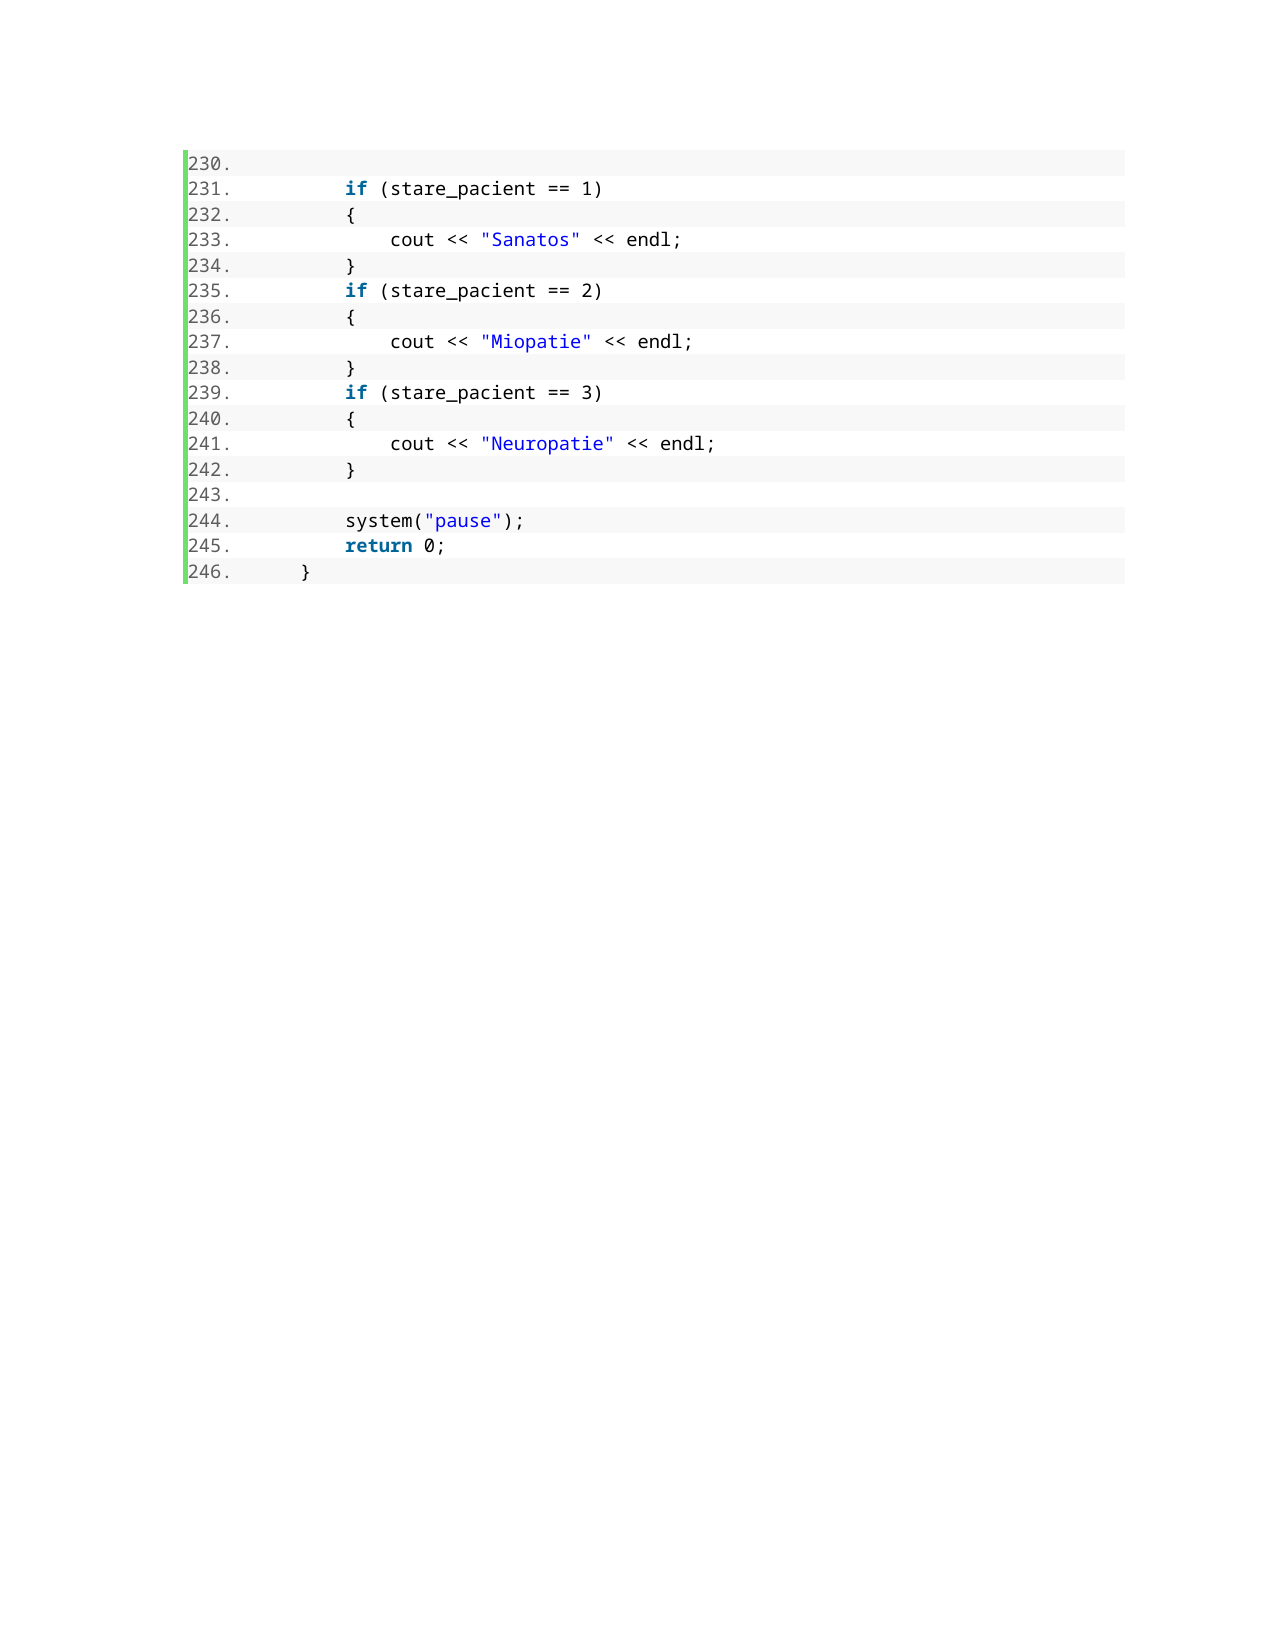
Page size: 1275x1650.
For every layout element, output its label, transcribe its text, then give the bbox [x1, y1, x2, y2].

list cout << "Neuropatie" << endl; [188, 431, 1125, 456]
list if (stare_pacient == 3) [188, 380, 1125, 405]
list if (stare_pacient == 1) [188, 176, 1125, 201]
list cout << "Miopatie" << endl; [188, 329, 1125, 354]
list } [188, 354, 1125, 380]
list if (stare_pacient == 2) [188, 278, 1125, 303]
list cout << "Sanatos" << endl; [188, 227, 1125, 252]
list { [188, 405, 1125, 431]
list { [188, 201, 1125, 227]
list } [188, 558, 1125, 584]
list return 0; [188, 533, 1125, 558]
list system("pause"); [188, 507, 1125, 533]
list } [188, 252, 1125, 278]
list { [188, 303, 1125, 329]
list } [188, 456, 1125, 482]
